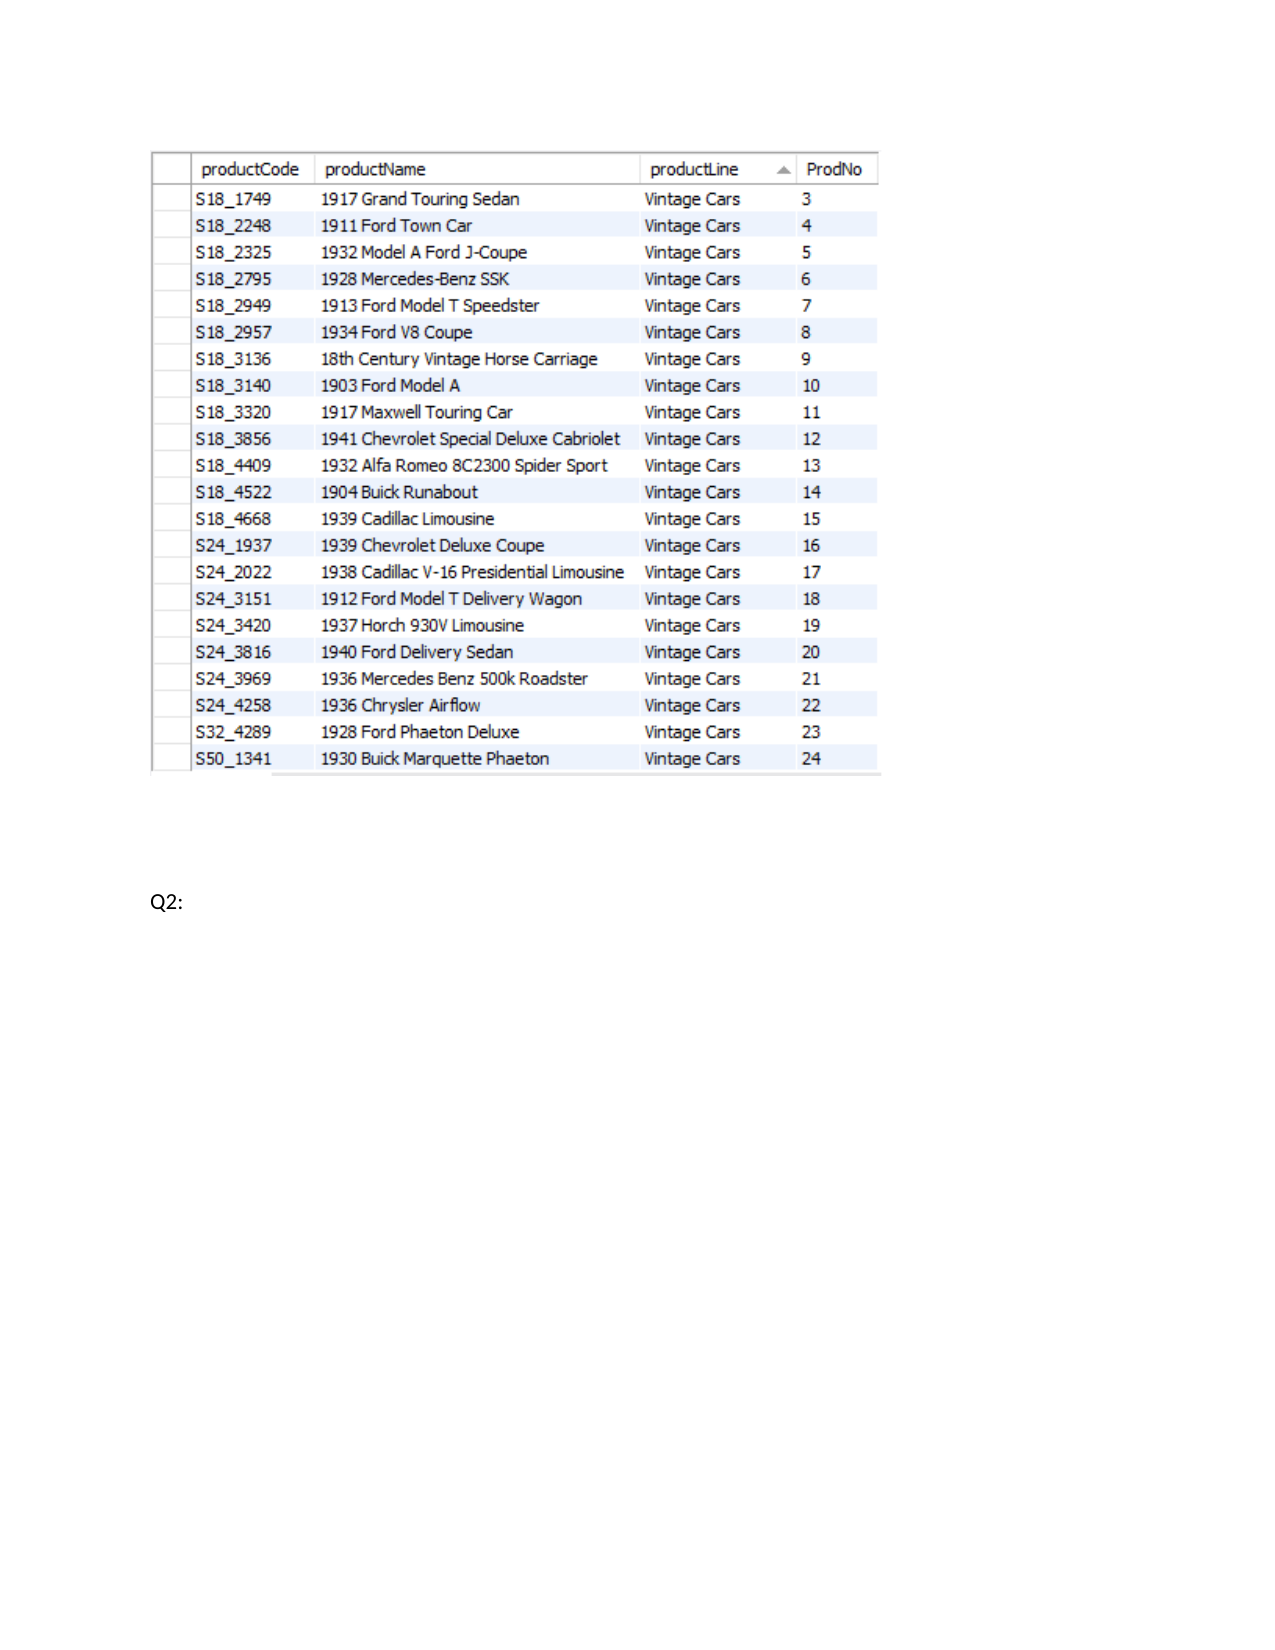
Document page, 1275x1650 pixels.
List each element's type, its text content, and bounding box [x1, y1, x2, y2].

picture [150, 150, 882, 776]
text Q2: [150, 887, 1125, 915]
